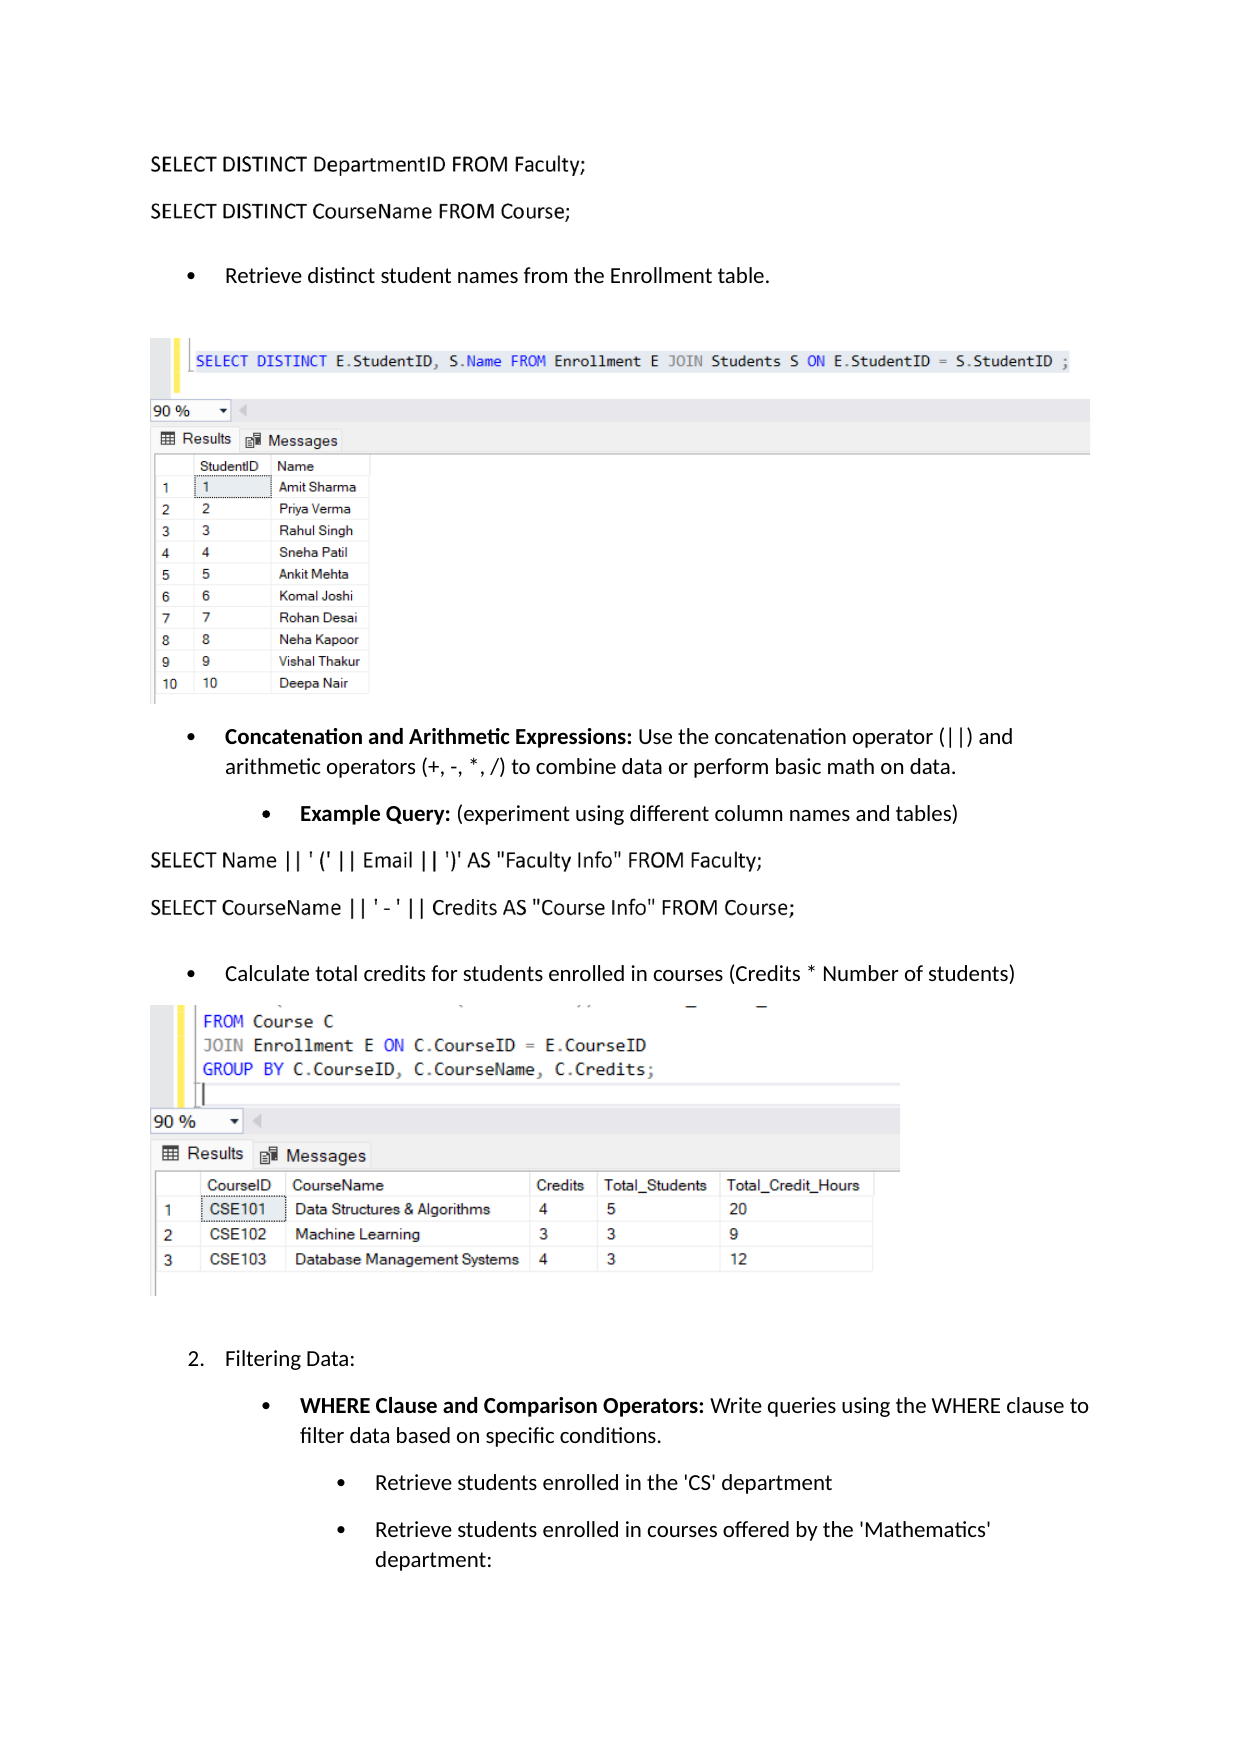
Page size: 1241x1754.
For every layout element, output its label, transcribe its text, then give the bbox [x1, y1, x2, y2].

list Retrieve distinct student names from the Enrollment table. [187, 261, 1090, 289]
list Concatenation and Arithmetic Expressions: Use the concatenation operator (||) and arithmetic operators (+, -, *, /) to combine data or perform basic math on data. [187, 722, 1090, 780]
list Calculate total credits for students enrolled in courses (Credits * Number of students) [187, 959, 1090, 987]
list Filtering Data: [187, 1344, 1090, 1373]
list Retrieve students enrolled in the 'CS' department [337, 1468, 1090, 1497]
list WHERE Clause and Comparison Operators: Write queries using the WHERE clause to filter data based on specific conditions. [262, 1391, 1090, 1450]
list Retrieve students enrolled in courses offered by the 'Mathematics' department: [337, 1515, 1090, 1574]
picture [150, 338, 1091, 704]
list Example Query: (experiment using different column names and tables) [262, 799, 1090, 827]
picture [150, 150, 1090, 243]
picture [150, 1005, 901, 1296]
picture [150, 846, 1090, 940]
